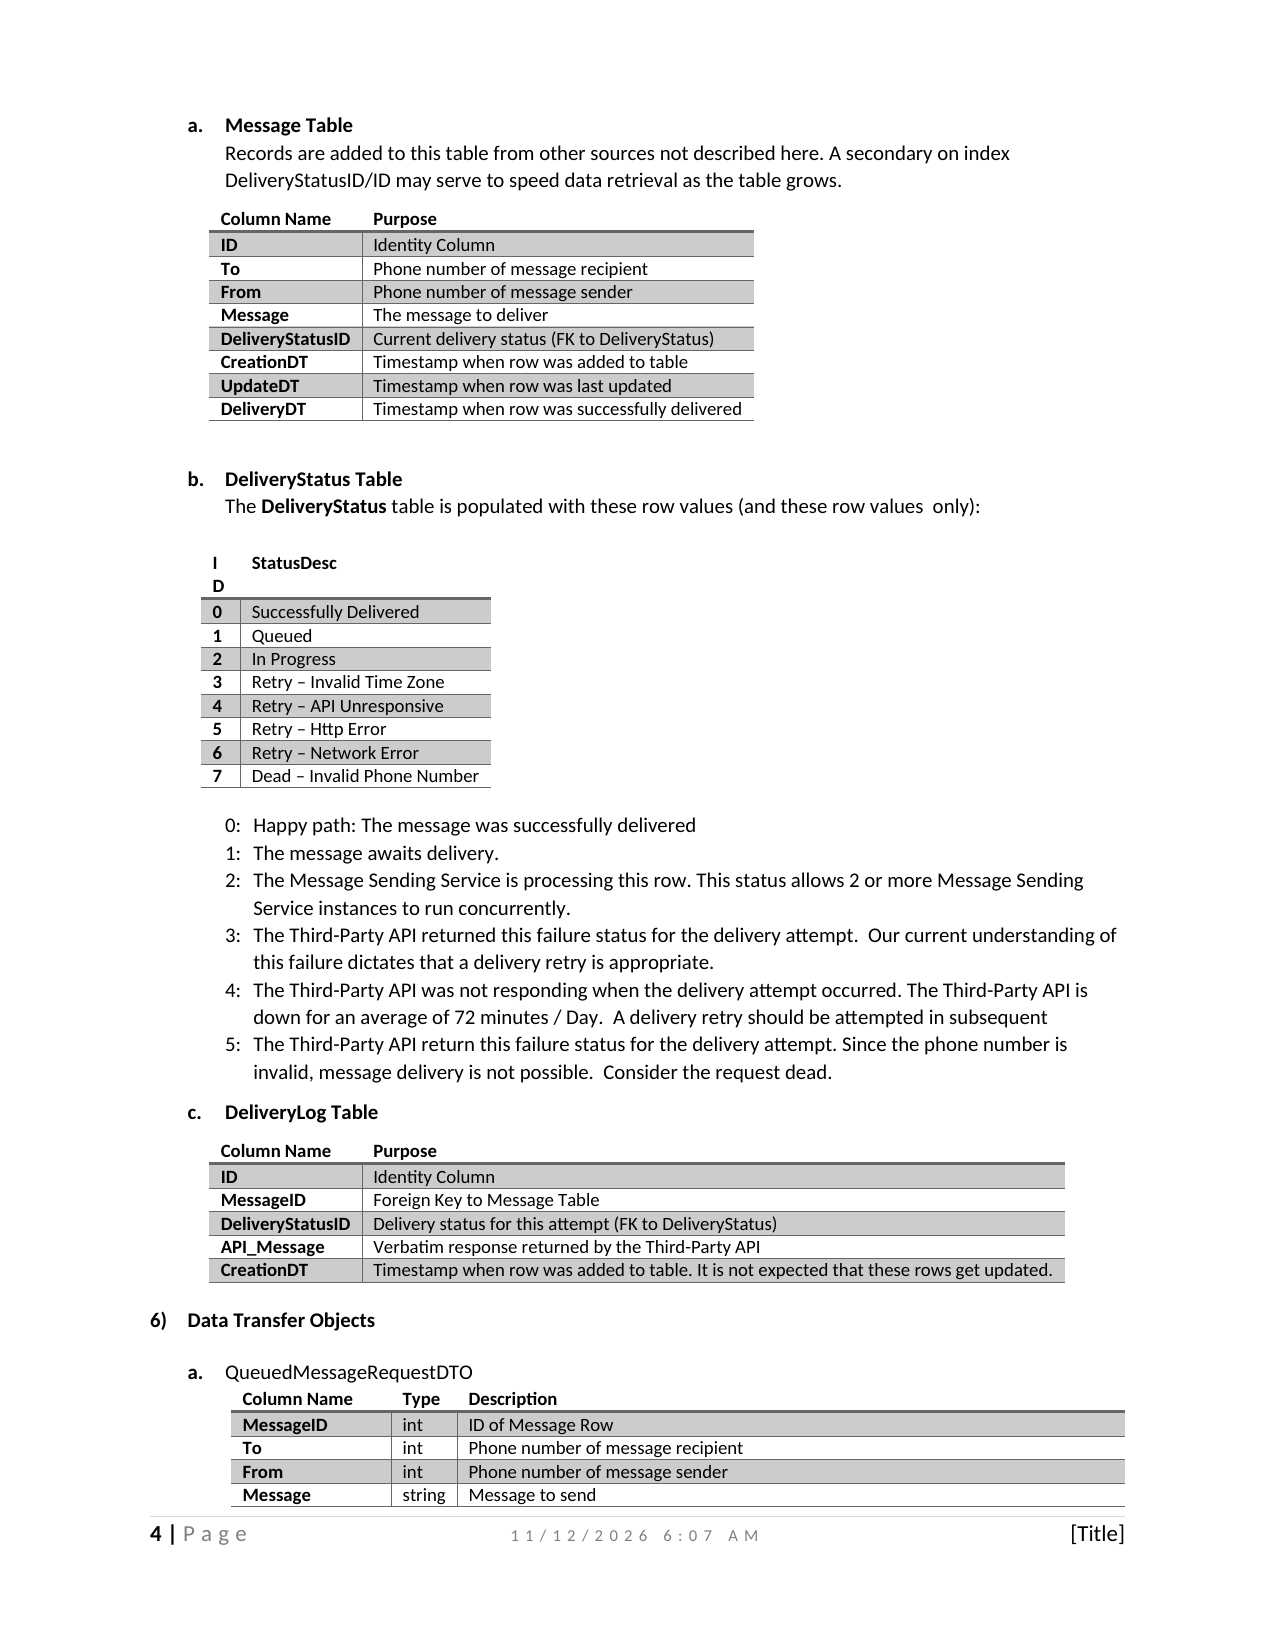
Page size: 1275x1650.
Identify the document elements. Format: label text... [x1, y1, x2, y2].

table_cell Phone number of message recipient [458, 1437, 1125, 1459]
table_cell DeliveryStatusID [209, 1212, 362, 1235]
table_cell Message to send [458, 1484, 1125, 1506]
table_cell 4 [201, 695, 240, 717]
table_cell ID [209, 1165, 362, 1188]
table_cell 7 [201, 765, 240, 787]
table_cell 3 [201, 671, 240, 693]
table_header ID [201, 551, 240, 597]
table_cell API_Message [209, 1236, 362, 1258]
table_cell UpdateDT [209, 374, 362, 397]
text 2: The Message Sending Service is processing this row. This status allows 2 or more Message Sending Service instances to run concurrently. [225, 867, 1125, 920]
text The DeliveryStatus table is populated with these row values (and these row values only): [150, 493, 1125, 549]
table_cell Identity Column [363, 1165, 1065, 1188]
table_header Column Name [209, 1126, 362, 1162]
table_cell Phone number of message sender [458, 1460, 1125, 1483]
table_cell int [392, 1413, 457, 1436]
table_cell Current delivery status (FK to DeliveryStatus) [363, 328, 754, 350]
table_cell CreationDT [209, 351, 362, 373]
text 0: Happy path: The message was successfully delivered [225, 812, 1125, 838]
table_cell Timestamp when row was last updated [363, 374, 754, 397]
table_header Column Name [231, 1387, 391, 1410]
table_cell Retry – API Unresponsive [241, 695, 491, 717]
table_cell Retry – Network Error [241, 741, 491, 764]
table_cell int [392, 1437, 457, 1459]
table_cell ID [209, 233, 362, 256]
list DeliveryStatus Table [187, 466, 1125, 492]
table_cell Timestamp when row was successfully delivered [363, 398, 754, 420]
table_cell Foreign Key to Message Table [363, 1189, 1065, 1211]
table_header Column Name [209, 195, 362, 230]
text 1: The message awaits delivery. [225, 840, 1125, 865]
list QueuedMessageRequestDTO [187, 1359, 1125, 1385]
table_cell DeliveryStatusID [209, 328, 362, 350]
table_cell From [209, 281, 362, 303]
table_cell CreationDT [209, 1259, 362, 1282]
table_cell Identity Column [363, 233, 754, 256]
table_cell 6 [201, 741, 240, 764]
table_header Description [457, 1387, 1125, 1410]
table_cell The message to deliver [363, 304, 754, 326]
table_cell Message [231, 1484, 391, 1506]
table_cell 1 [201, 624, 240, 647]
table_cell 5 [201, 718, 240, 740]
table_cell Timestamp when row was added to table. It is not expected that these rows get updated. [363, 1259, 1065, 1282]
table_cell ID of Message Row [458, 1413, 1125, 1436]
text 5: The Third-Party API return this failure status for the delivery attempt. Since the phone number is invalid, message delivery is not possible. Consider the request dead. [225, 1032, 1125, 1084]
list Data Transfer Objects [150, 1307, 1125, 1332]
table_cell In Progress [241, 648, 491, 670]
table_cell DeliveryDT [209, 398, 362, 420]
table_cell Delivery status for this attempt (FK to DeliveryStatus) [363, 1212, 1065, 1235]
table_header Purpose [362, 1126, 1065, 1162]
text 3: The Third-Party API returned this failure status for the delivery attempt. Our current understanding of this failure dictates that a delivery retry is appropriate. [225, 922, 1125, 975]
table_cell Phone number of message sender [363, 281, 754, 303]
table_cell Retry – Http Error [241, 718, 491, 740]
table_cell Verbatim response returned by the Third-Party API [363, 1236, 1065, 1258]
table_header Purpose [362, 195, 754, 230]
table_cell string [392, 1484, 457, 1506]
text 4: The Third-Party API was not responding when the delivery attempt occurred. The Third-Party API is down for an average of 72 minutes / Day. A delivery retry should be attempted in subsequent [225, 977, 1125, 1030]
table_cell Dead – Invalid Phone Number [241, 765, 491, 787]
table_cell Timestamp when row was added to table [363, 351, 754, 373]
table_cell To [209, 257, 362, 279]
table_cell 0 [201, 600, 240, 623]
table_cell To [231, 1437, 391, 1459]
table_cell From [231, 1460, 391, 1483]
list DeliveryLog Table [187, 1099, 1125, 1124]
table_cell Queued [241, 624, 491, 647]
table_cell 2 [201, 648, 240, 670]
table_cell Phone number of message recipient [363, 257, 754, 279]
table_cell Successfully Delivered [241, 600, 491, 623]
table_cell MessageID [231, 1413, 391, 1436]
table_cell MessageID [209, 1189, 362, 1211]
table_header StatusDesc [240, 551, 491, 597]
table_cell int [392, 1460, 457, 1483]
table_cell Retry – Invalid Time Zone [241, 671, 491, 693]
table_header Type [391, 1387, 457, 1410]
table_cell Message [209, 304, 362, 326]
